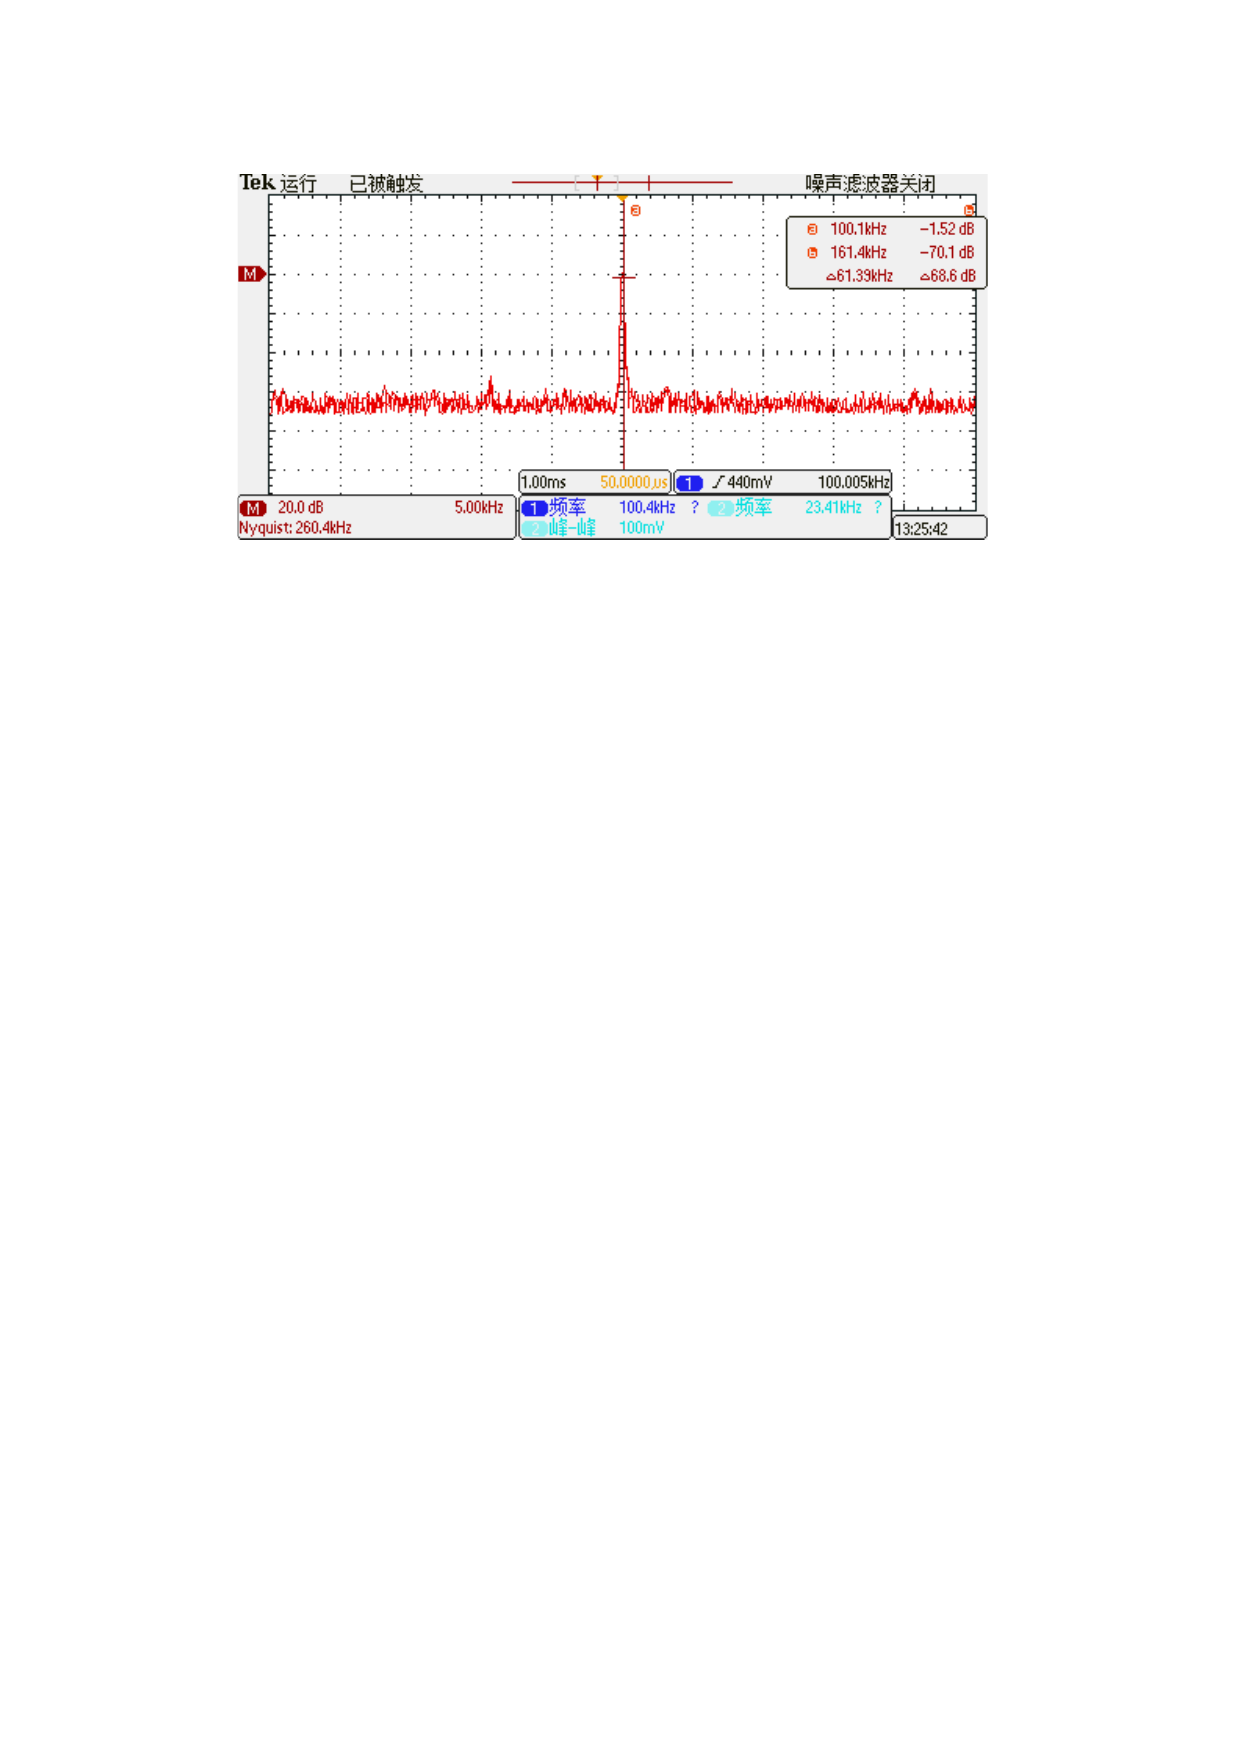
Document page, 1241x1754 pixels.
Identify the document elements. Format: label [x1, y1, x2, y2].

picture [237, 174, 988, 540]
